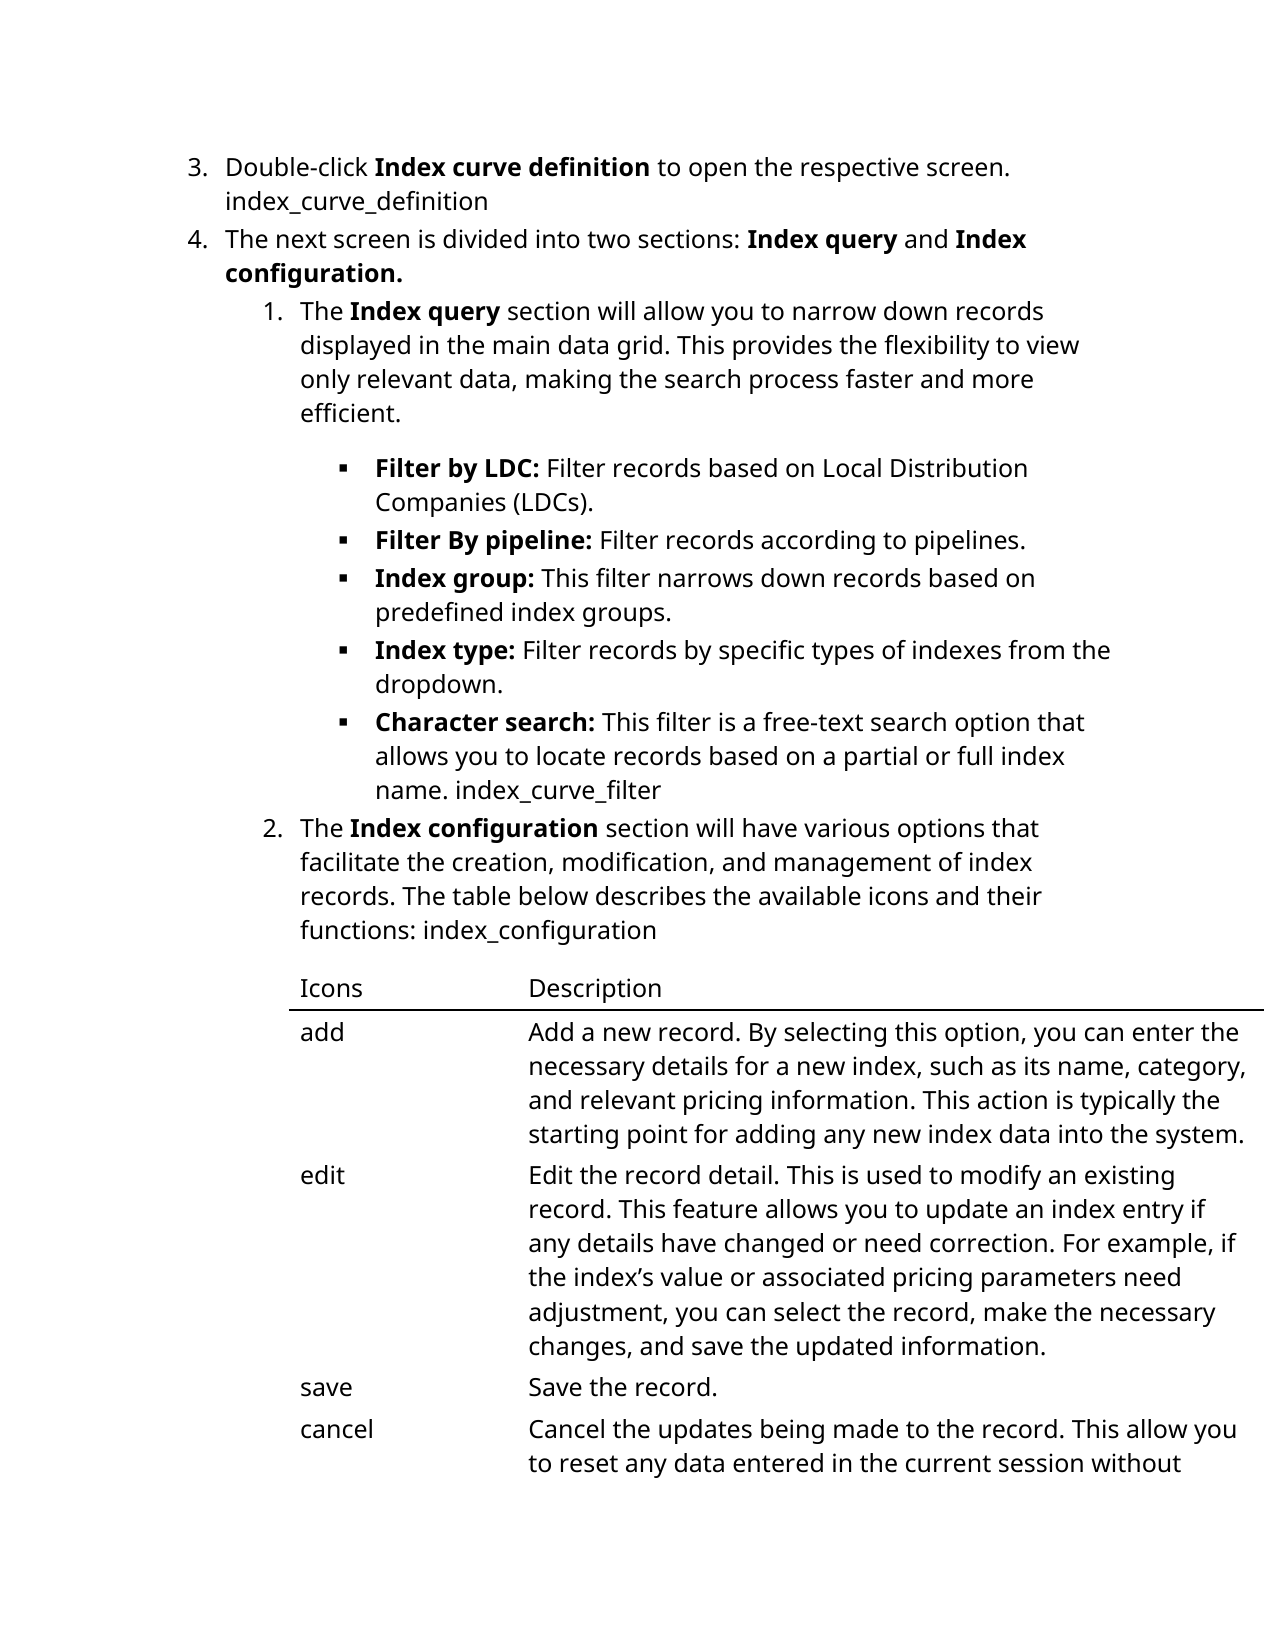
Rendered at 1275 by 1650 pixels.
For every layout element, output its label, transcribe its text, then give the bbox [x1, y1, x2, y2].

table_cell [517, 1408, 1264, 1479]
table_cell Save the record. [517, 1366, 1264, 1408]
list Index group: This filter narrows down records based on predefined index groups. [337, 561, 1125, 629]
list Filter by LDC: Filter records based on Local Distribution Companies (LDCs). [337, 451, 1125, 519]
list The Index configuration section will have various options that facilitate the creation, modification, and management of index records. The table below describes the available icons and their functions: index_configuration [262, 810, 1125, 946]
table_cell save [289, 1366, 517, 1408]
list Double-click Index curve definition to open the respective screen. index_curve_definition [187, 150, 1125, 218]
table_header Description [517, 967, 1264, 1009]
list Character search: This filter is a free-text search option that allows you to locate records based on a partial or full index name. index_curve_filter [337, 704, 1125, 806]
list The next screen is divided into two sections: Index query and Index configuration. [187, 222, 1125, 290]
table_header Icons [289, 967, 517, 1009]
list Index type: Filter records by specific types of indexes from the dropdown. [337, 632, 1125, 701]
table_cell add [289, 1011, 517, 1154]
table_cell edit [289, 1154, 517, 1366]
list The Index query section will allow you to narrow down records displayed in the main data grid. This provides the flexibility to view only relevant data, making the search process faster and more efficient. [262, 294, 1125, 430]
table_cell Edit the record detail. This is used to modify an existing record. This feature allows you to update an index entry if any details have changed or need correction. For example, if the index’s value or associated pricing parameters need adjustment, you can select the record, make the necessary changes, and save the updated information. [517, 1154, 1264, 1366]
list Filter By pipeline: Filter records according to pipelines. [337, 523, 1125, 557]
table_cell cancel [289, 1408, 517, 1479]
table_cell Add a new record. By selecting this option, you can enter the necessary details for a new index, such as its name, category, and relevant pricing information. This action is typically the starting point for adding any new index data into the system. [517, 1011, 1264, 1154]
